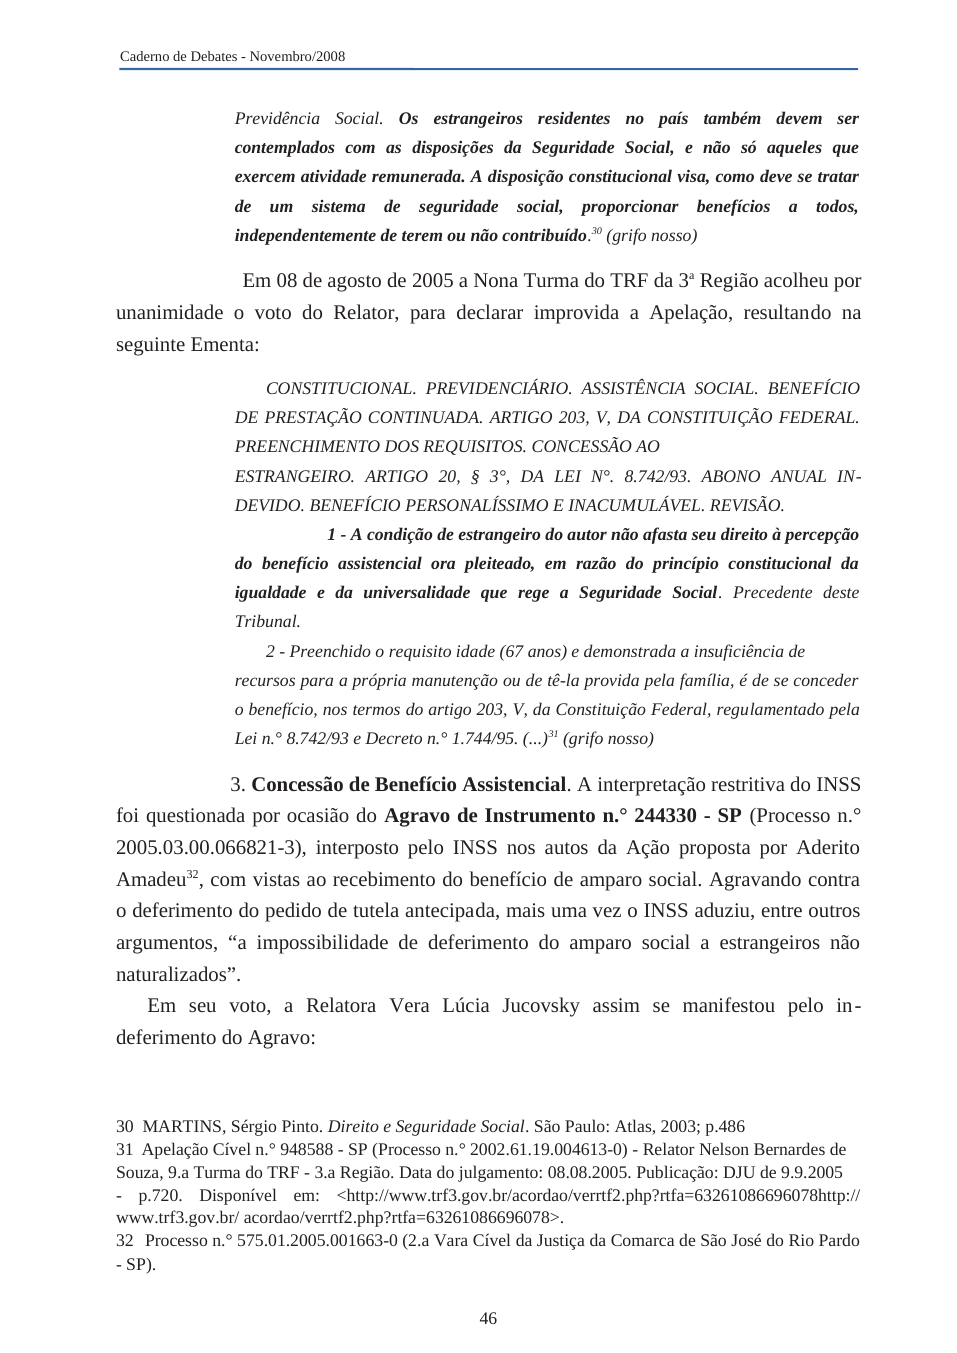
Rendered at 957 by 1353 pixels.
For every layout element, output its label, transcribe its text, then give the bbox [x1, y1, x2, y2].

text unanimidade o voto do Relator, para declarar improvida a Apelação, resultando na seguinte Ementa: [116, 300, 861, 356]
text 3. Concessão de Benefício Assistencial. A interpretação restritiva do INSS [116, 772, 861, 796]
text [234, 108, 861, 245]
text Em seu voto, a Relatora Vera Lúcia Jucovsky assim se manifestou pelo indeferimento do Agravo: [116, 993, 861, 1049]
text 1 - A condição de estrangeiro do autor não afasta seu direito à percepção [116, 524, 861, 544]
text CONSTITUCIONAL. PREVIDENCIÁRIO. ASSISTÊNCIA SOCIAL. BENEFÍCIO DE PRESTAÇÃO CONTINUADA. ARTIGO 203, V, DA CONSTITUIÇÃO FEDERAL. PREENCHIMENTO DOS REQUISITOS. CONCESSÃO AO [234, 378, 861, 457]
text recursos para a própria manutenção ou de tê-la provida pela família, é de se conceder o benefício, nos termos do artigo 203, V, da Constituição Federal, regulamentado pela Lei n.° 8.742/93 e Decreto n.° 1.744/95. (...) (grifo nosso) [234, 670, 861, 748]
text 2 - Preenchido o requisito idade (67 anos) e demonstrada a insuficiência de [234, 641, 861, 661]
text do benefício assistencial ora pleiteado, em razão do princípio constitucional da igualdade e da universalidade que rege a Seguridade Social. Precedente deste Tribunal. [234, 553, 861, 632]
text foi questionada por ocasião do Agravo de Instrumento n.° 244330 - SP (Processo n.° 2005.03.00.066821-3), interposto pelo INSS nos autos da Ação proposta por Aderito Amadeu, com vistas ao recebimento do benefício de amparo social. Agravando contra o deferimento do pedido de tutela antecipada, mais uma vez o INSS aduziu, entre outros argumentos, “a impossibilidade de deferimento do amparo social a estrangeiros não naturalizados”. [116, 803, 861, 986]
text ESTRANGEIRO. ARTIGO 20, § 3°, DA LEI N°. 8.742/93. ABONO ANUAL INDEVIDO. BENEFÍCIO PERSONALÍSSIMO E INACUMULÁVEL. REVISÃO. [234, 466, 861, 515]
text Em 08 de agosto de 2005 a Nona Turma do TRF da 3a Região acolheu por [116, 268, 861, 292]
